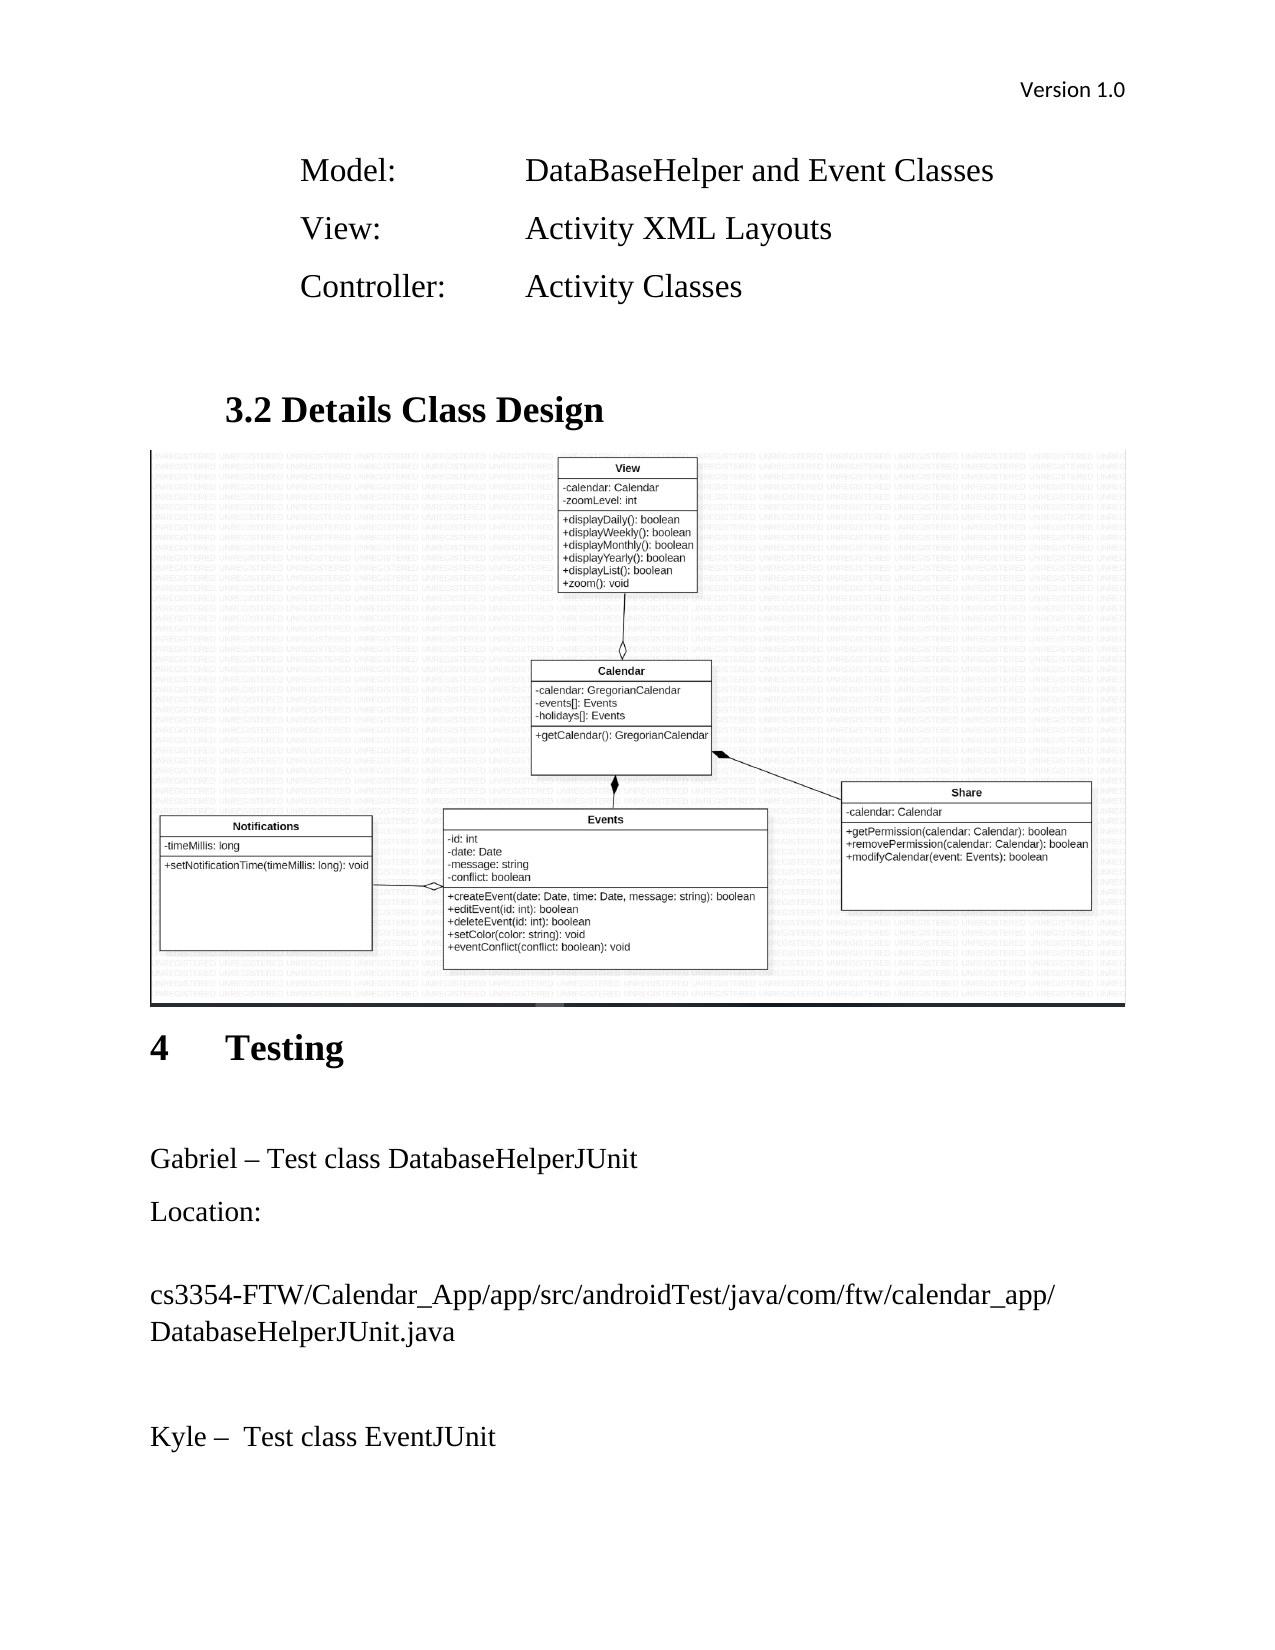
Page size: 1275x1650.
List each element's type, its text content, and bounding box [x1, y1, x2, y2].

text 4 Testing [150, 1025, 1125, 1068]
text 3.2 Details Class Design [150, 387, 1125, 430]
text cs3354-FTW/Calendar_App/app/src/androidTest/java/com/ftw/calendar_app/DatabaseHelperJUnit.java [150, 1247, 1125, 1347]
text Model: DataBaseHelper and Event Classes [225, 150, 1125, 188]
text Gabriel – Test class DatabaseHelperJUnit [150, 1141, 1125, 1175]
text View: Activity XML Layouts [150, 208, 1125, 246]
text Location: [150, 1194, 1125, 1228]
text Kyle – Test class EventJUnit [150, 1419, 1125, 1453]
picture [150, 450, 1125, 1007]
text Controller: Activity Classes [150, 266, 1125, 304]
